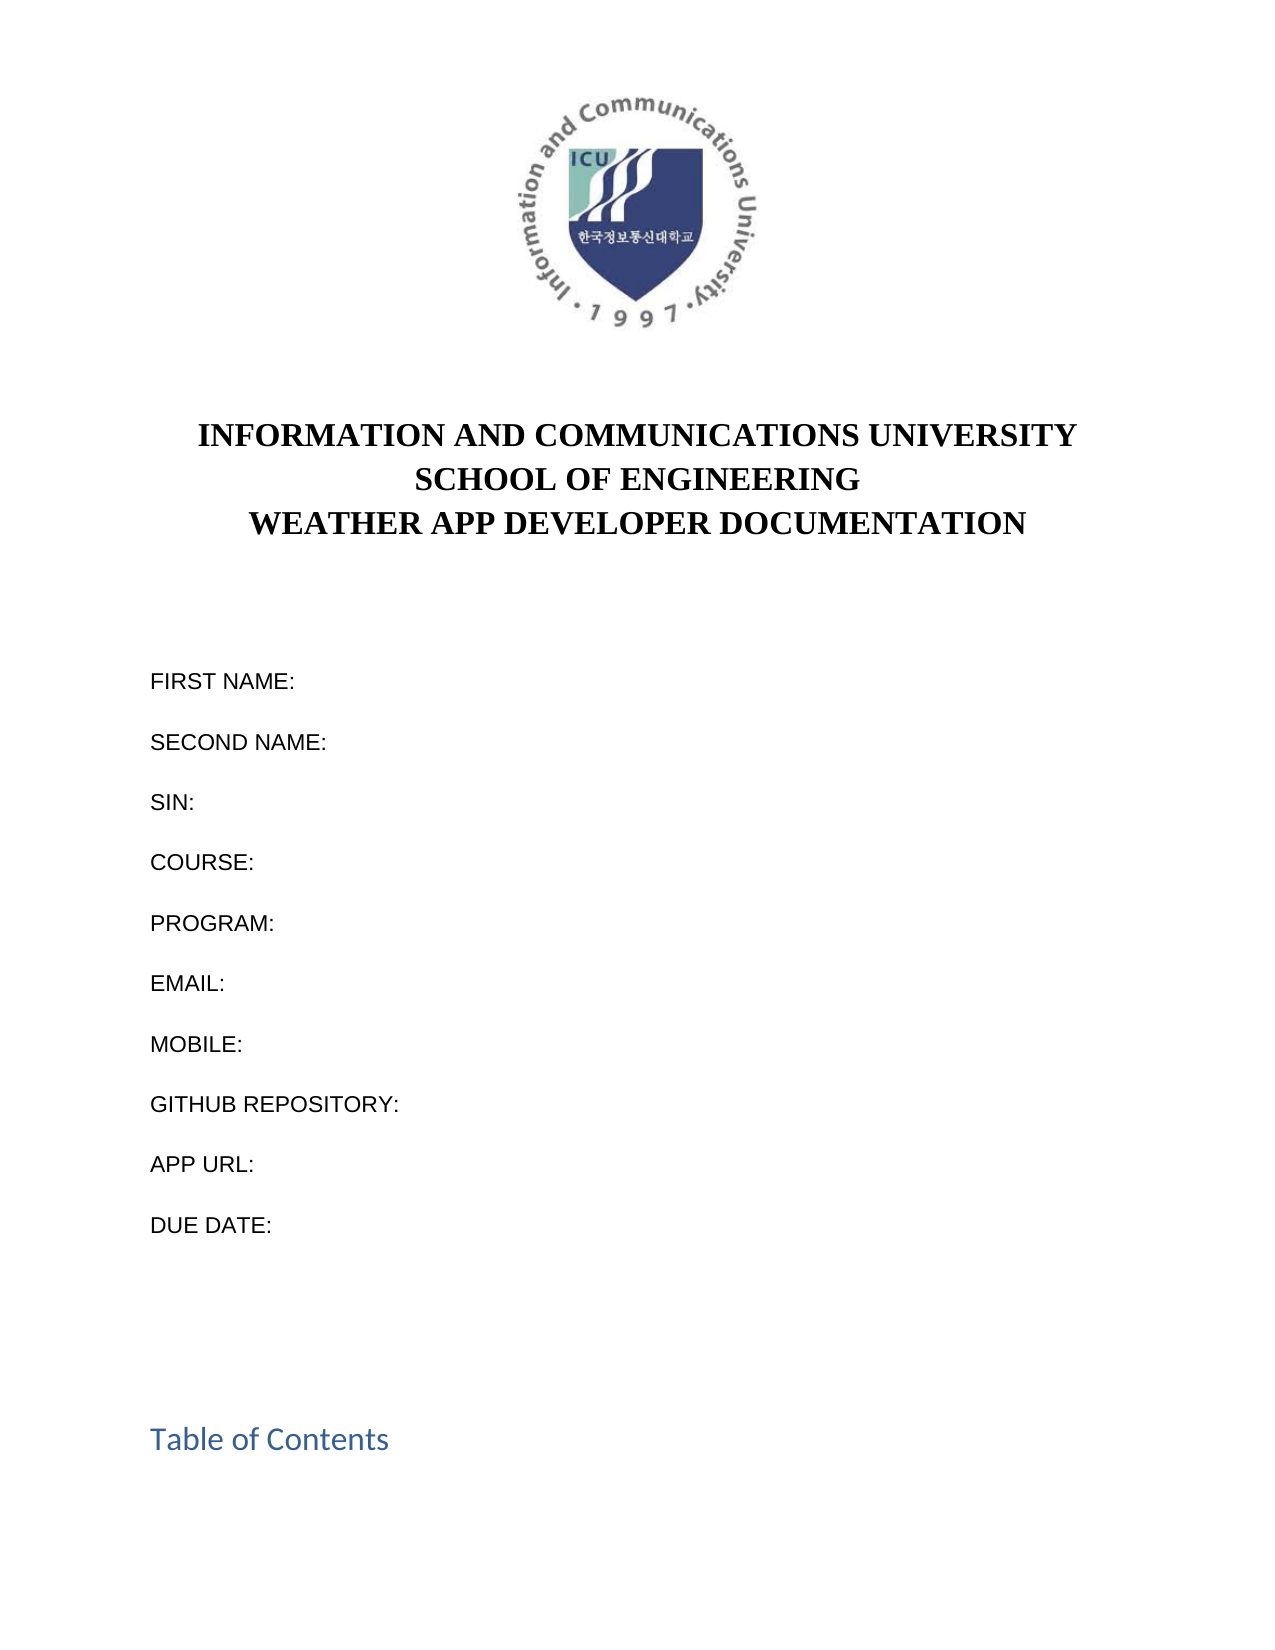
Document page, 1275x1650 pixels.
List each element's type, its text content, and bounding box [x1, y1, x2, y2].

text COURSE: [150, 849, 1125, 876]
text INFORMATION AND COMMUNICATIONS UNIVERSITY [150, 415, 1125, 453]
picture [517, 88, 758, 333]
text EMAIL: [150, 970, 1125, 996]
text FIRST NAME: [150, 668, 1125, 694]
text GITHUB REPOSITORY: [150, 1091, 1125, 1117]
text SECOND NAME: [150, 728, 1125, 755]
text SCHOOL OF ENGINEERING [150, 459, 1125, 497]
text MOBILE: [150, 1031, 1125, 1057]
text WEATHER APP DEVELOPER DOCUMENTATION [150, 503, 1125, 541]
text DUE DATE: [150, 1212, 1125, 1238]
text APP URL: [150, 1151, 1125, 1178]
text SIN: [150, 789, 1125, 815]
text PROGRAM: [150, 910, 1125, 936]
